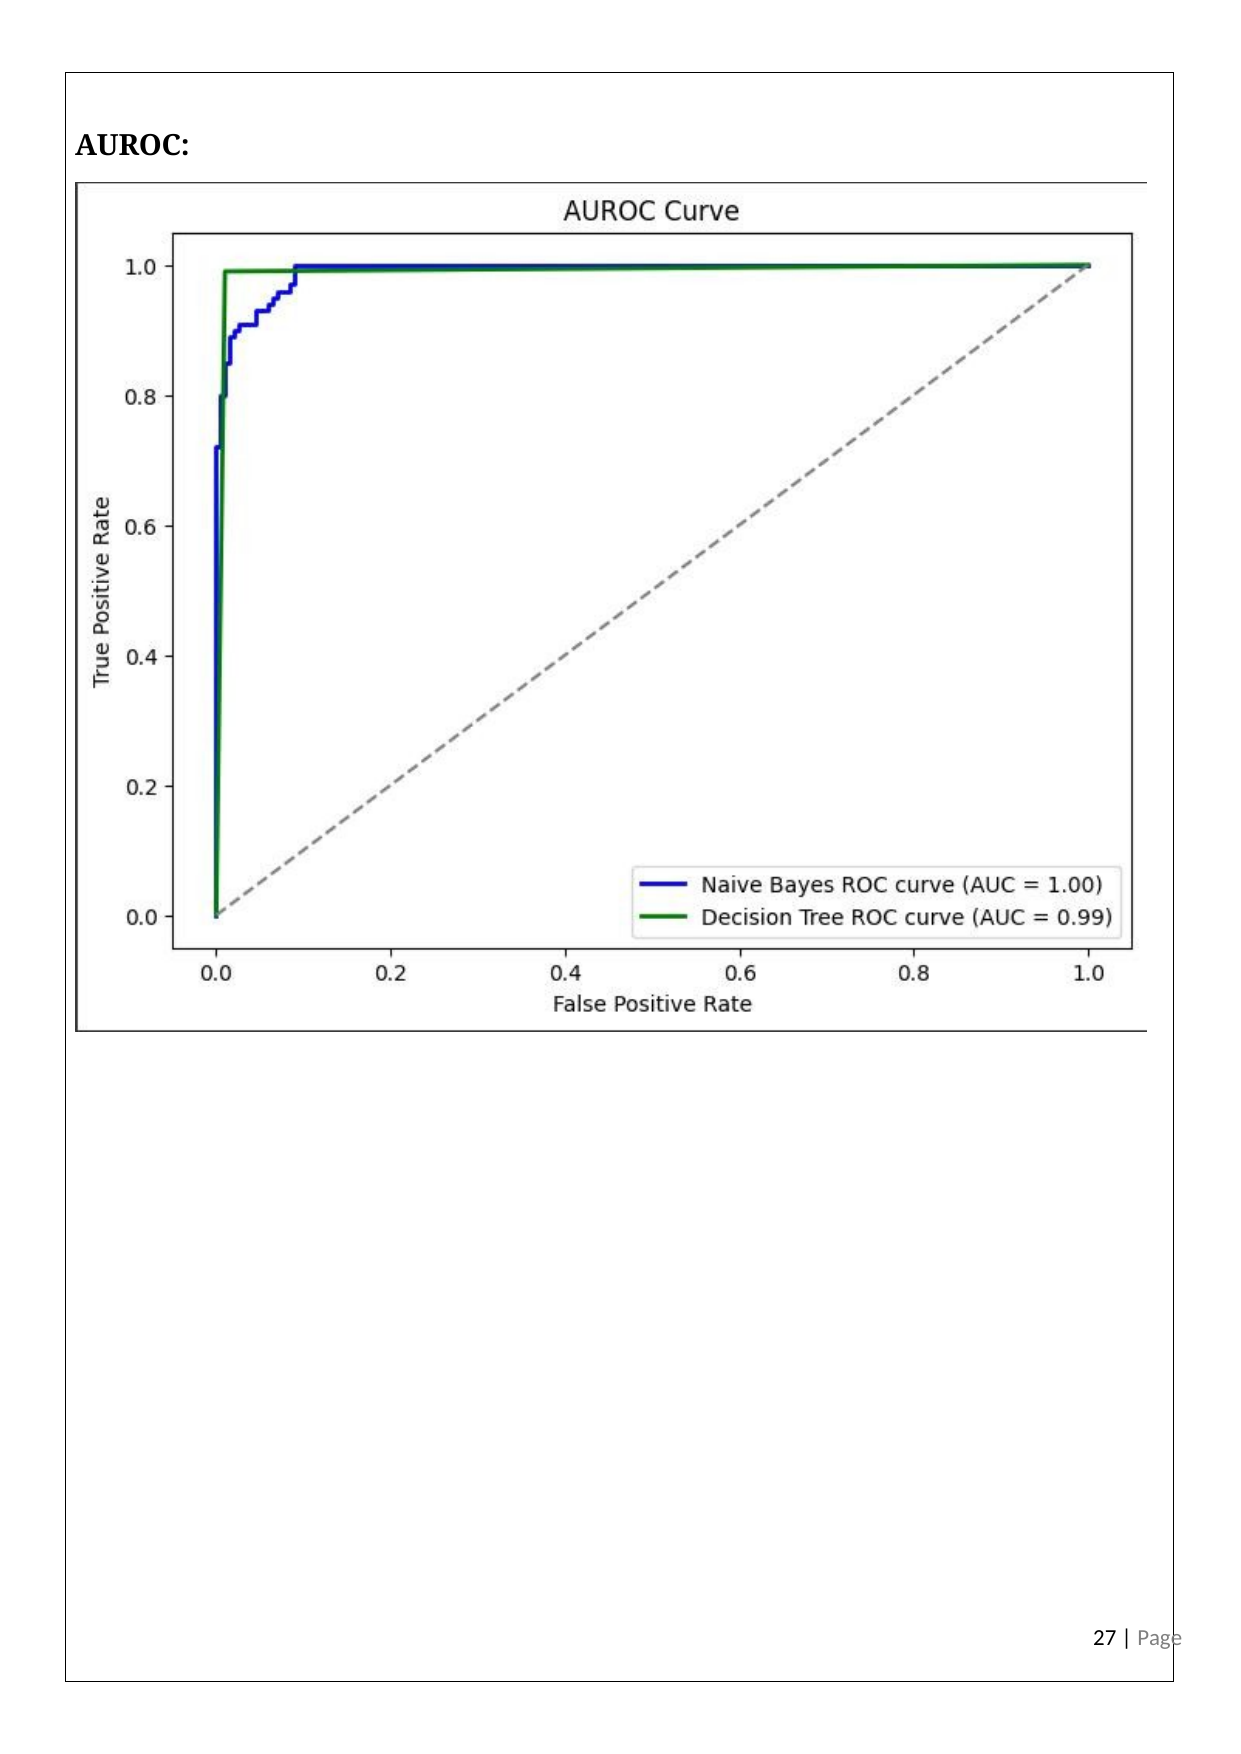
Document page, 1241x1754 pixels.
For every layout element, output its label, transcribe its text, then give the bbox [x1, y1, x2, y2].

text AUROC: [75, 124, 1182, 164]
picture [75, 182, 1147, 1032]
